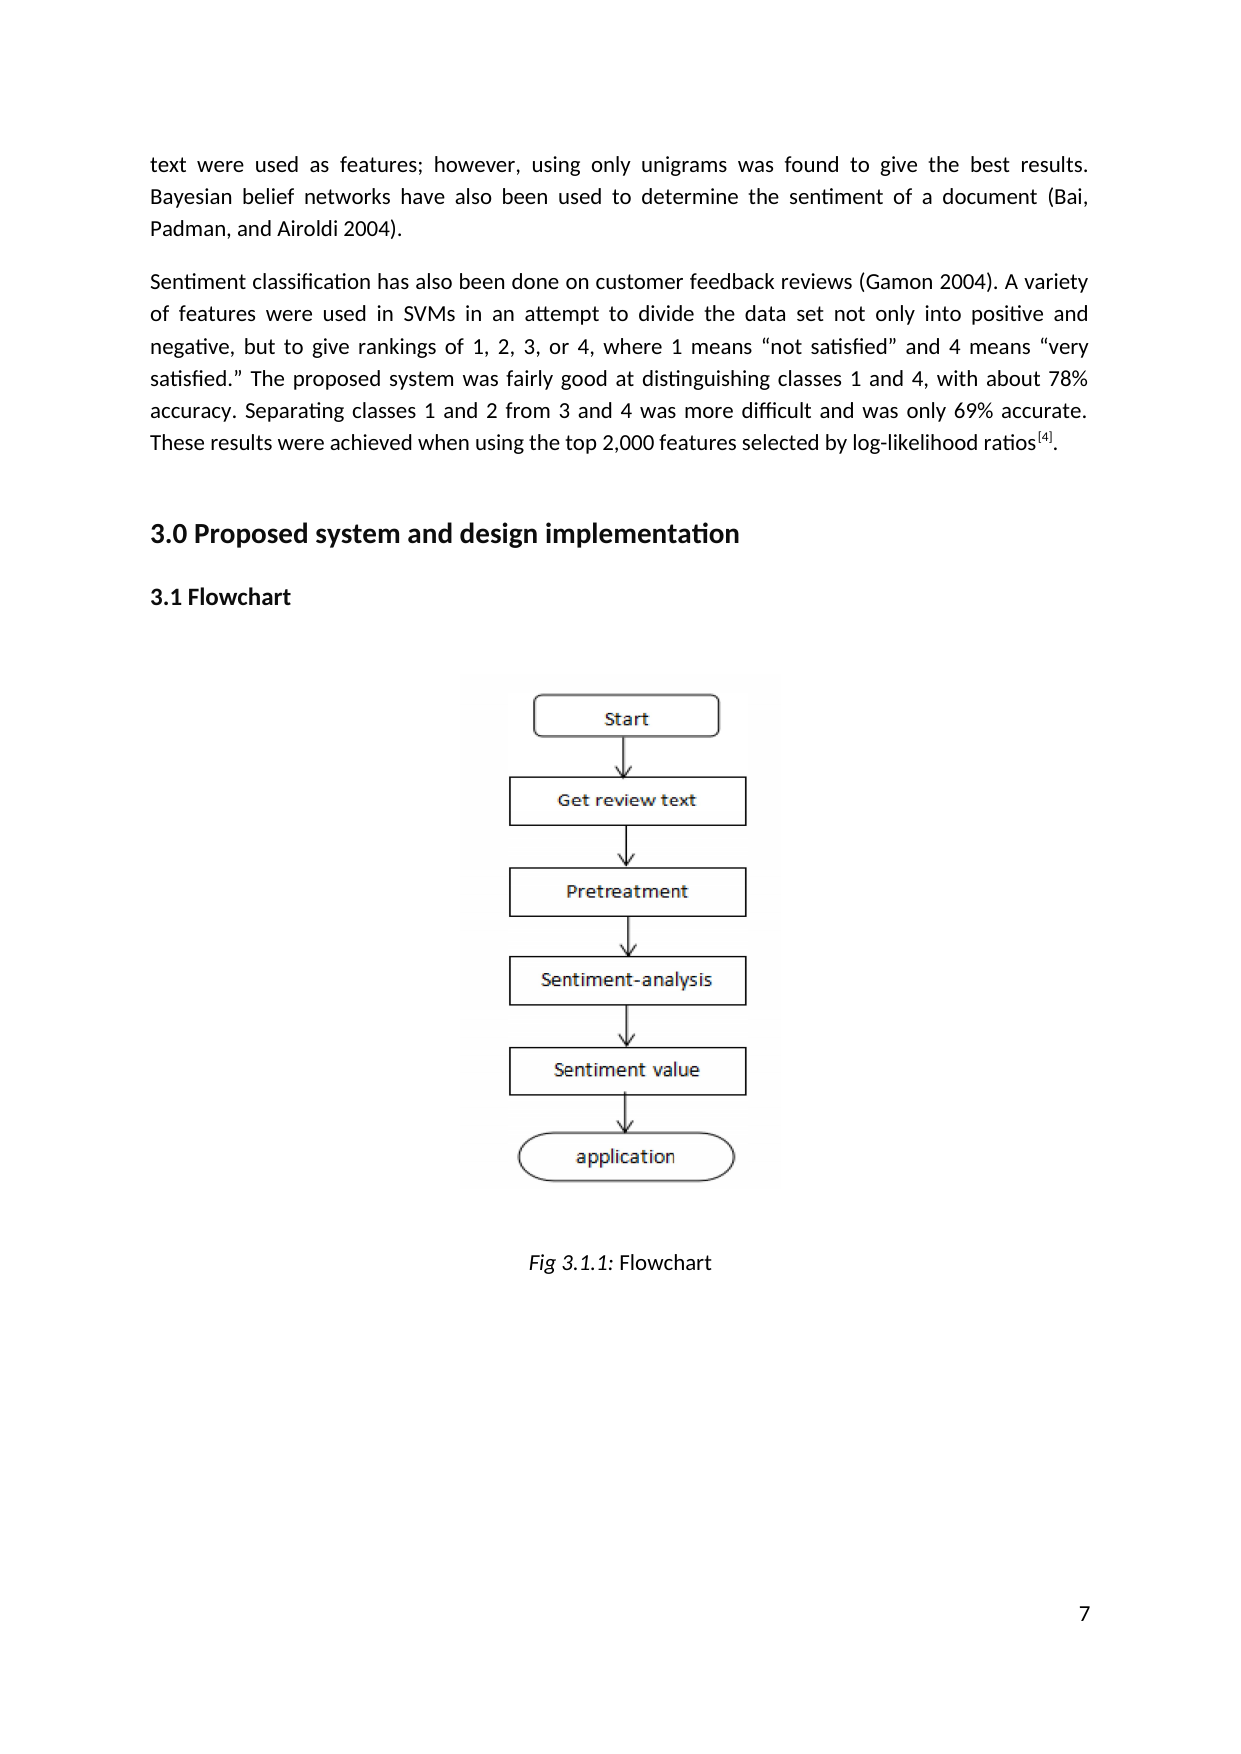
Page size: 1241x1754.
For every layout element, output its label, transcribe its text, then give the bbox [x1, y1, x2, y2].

text 3.0 Proposed system and design implementation [150, 481, 1090, 550]
picture [458, 672, 782, 1190]
text 3.1 Flowchart [150, 581, 1090, 611]
text Sentiment classification has also been done on customer feedback reviews (Gamon 2004). A variety of features were used in SVMs in an attempt to divide the data set not only into positive and negative, but to give rankings of 1, 2, 3, or 4, where 1 means “not satisfied” and 4 means “very satisfied.” The proposed system was fairly good at distinguishing classes 1 and 4, with about 78% accuracy. Separating classes 1 and 2 from 3 and 4 was more difficult and was only 69% accurate. These results were achieved when using the top 2,000 features selected by log-likelihood ratios[4]. [150, 267, 1090, 456]
text Fig 3.1.1: Flowchart [150, 1248, 1090, 1276]
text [150, 150, 1090, 242]
